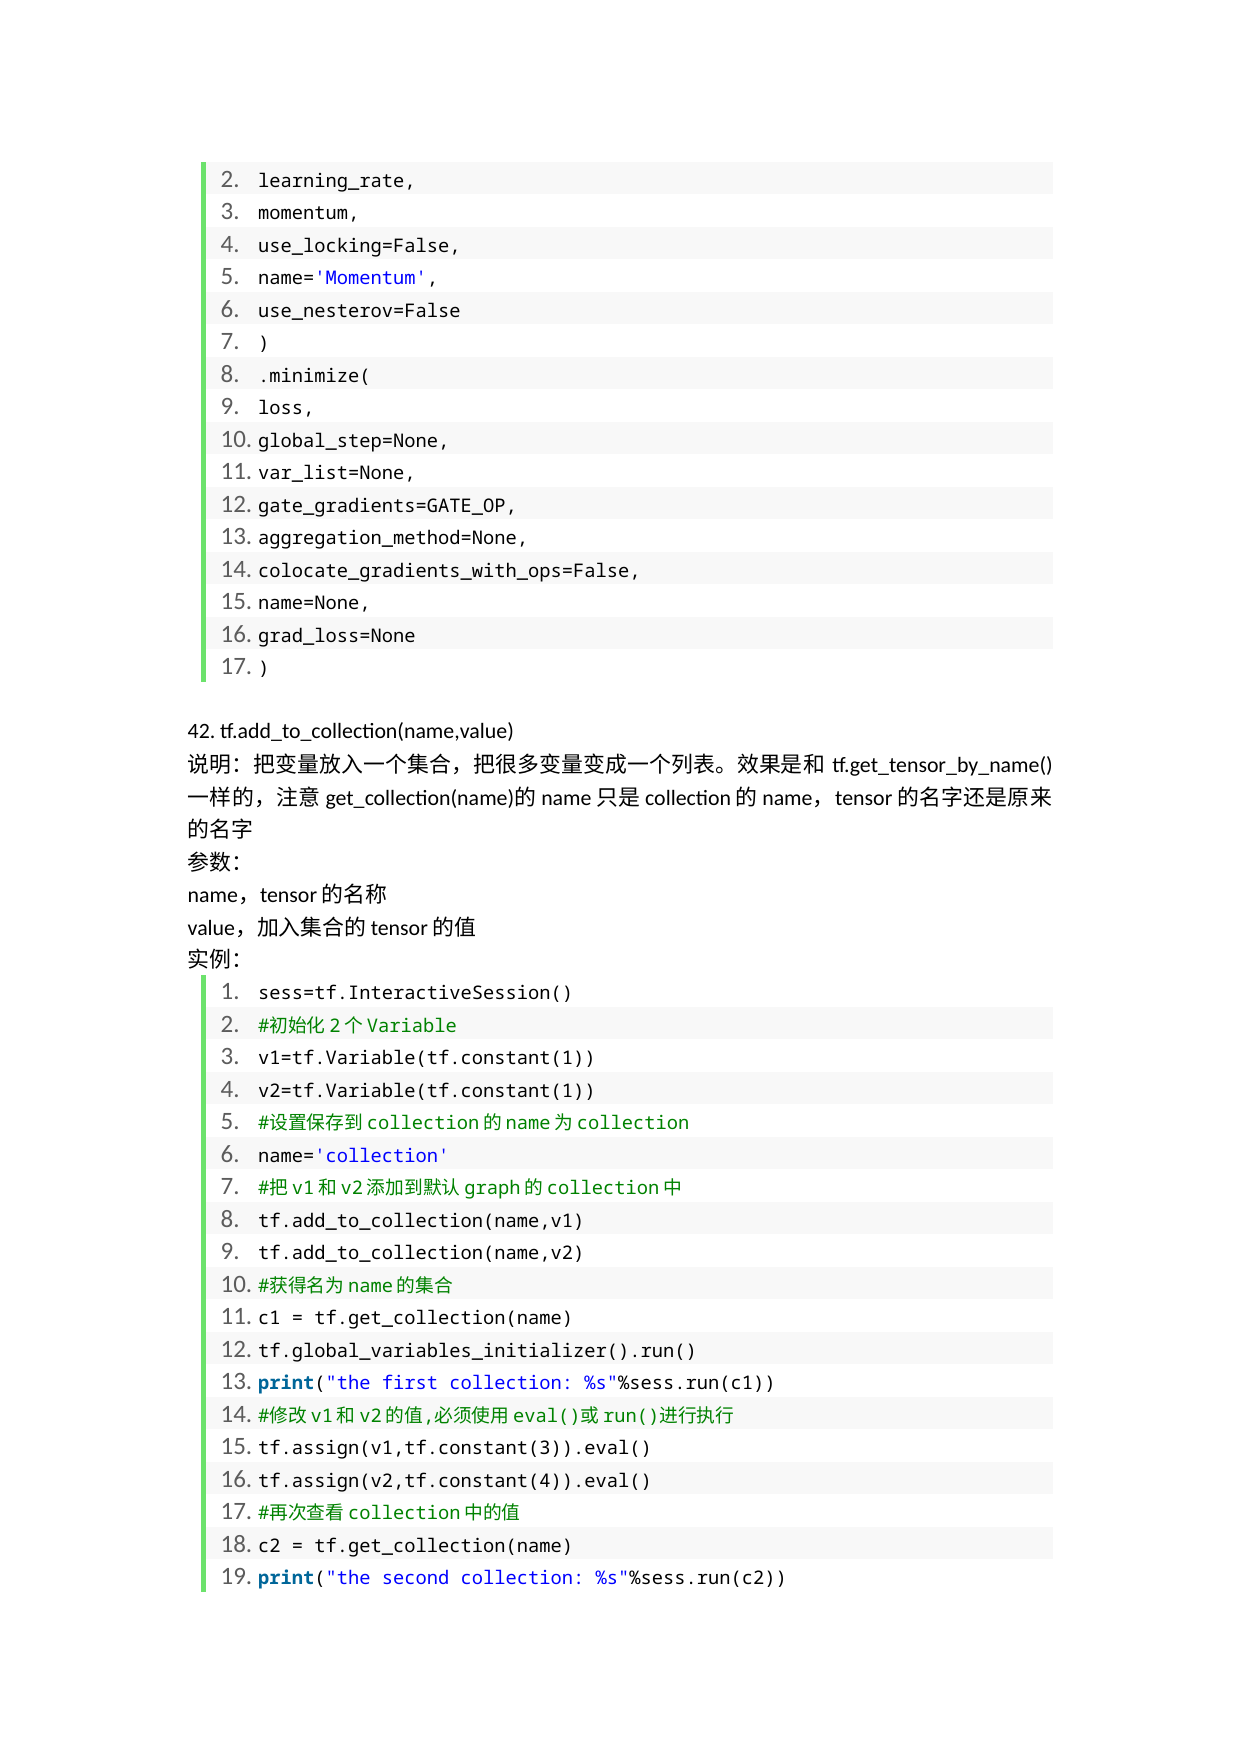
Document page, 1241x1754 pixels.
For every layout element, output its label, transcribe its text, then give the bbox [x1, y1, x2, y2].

list name=None, [206, 584, 1053, 617]
list #修改v1和v2的值,必须使用eval()或run()进行执行 [206, 1397, 1053, 1429]
list colocate_gradients_with_ops=False, [206, 552, 1053, 584]
list tf.assign(v2,tf.constant(4)).eval() [206, 1462, 1053, 1494]
list loss, [206, 389, 1053, 422]
list tf.add_to_collection(name,value) [187, 714, 1053, 747]
list use_locking=False, [206, 227, 1053, 259]
list .minimize( [206, 357, 1053, 389]
list tf.add_to_collection(name,v1) [206, 1202, 1053, 1234]
list #设置保存到collection的name为collection [206, 1104, 1053, 1137]
list aggregation_method=None, [206, 519, 1053, 552]
list learning_rate, [206, 162, 1053, 194]
list c2 = tf.get_collection(name) [206, 1527, 1053, 1559]
list 参数： [187, 844, 1053, 877]
list print("the second collection: %s"%sess.run(c2)) [206, 1559, 1053, 1592]
list 实例： [187, 942, 1053, 974]
list var_list=None, [206, 454, 1053, 487]
list ) [206, 324, 1053, 357]
list 说明：把变量放入一个集合，把很多变量变成一个列表。效果是和tf.get_tensor_by_name()一样的，注意get_collection(name)的name只是collection的name，tensor的名字还是原来的名字 [187, 747, 1053, 844]
list v1=tf.Variable(tf.constant(1)) [206, 1039, 1053, 1072]
list name，tensor的名称 [187, 877, 1053, 909]
list name='collection' [206, 1137, 1053, 1169]
list momentum, [206, 194, 1053, 227]
list name='Momentum', [206, 259, 1053, 292]
list #初始化2个Variable [206, 1007, 1053, 1039]
list value，加入集合的tensor的值 [187, 909, 1053, 942]
list #获得名为name的集合 [206, 1267, 1053, 1299]
list tf.assign(v1,tf.constant(3)).eval() [206, 1429, 1053, 1462]
list print("the first collection: %s"%sess.run(c1)) [206, 1364, 1053, 1397]
list ) [206, 649, 1053, 682]
list tf.global_variables_initializer().run() [206, 1332, 1053, 1364]
list use_nesterov=False [206, 292, 1053, 324]
list grad_loss=None [206, 617, 1053, 649]
list tf.add_to_collection(name,v2) [206, 1234, 1053, 1267]
list #再次查看collection中的值 [206, 1494, 1053, 1527]
list c1 = tf.get_collection(name) [206, 1299, 1053, 1332]
list #把v1和v2添加到默认graph的collection中 [206, 1169, 1053, 1202]
list gate_gradients=GATE_OP, [206, 487, 1053, 519]
list global_step=None, [206, 422, 1053, 454]
list v2=tf.Variable(tf.constant(1)) [206, 1072, 1053, 1104]
list sess=tf.InteractiveSession() [201, 974, 1053, 1007]
